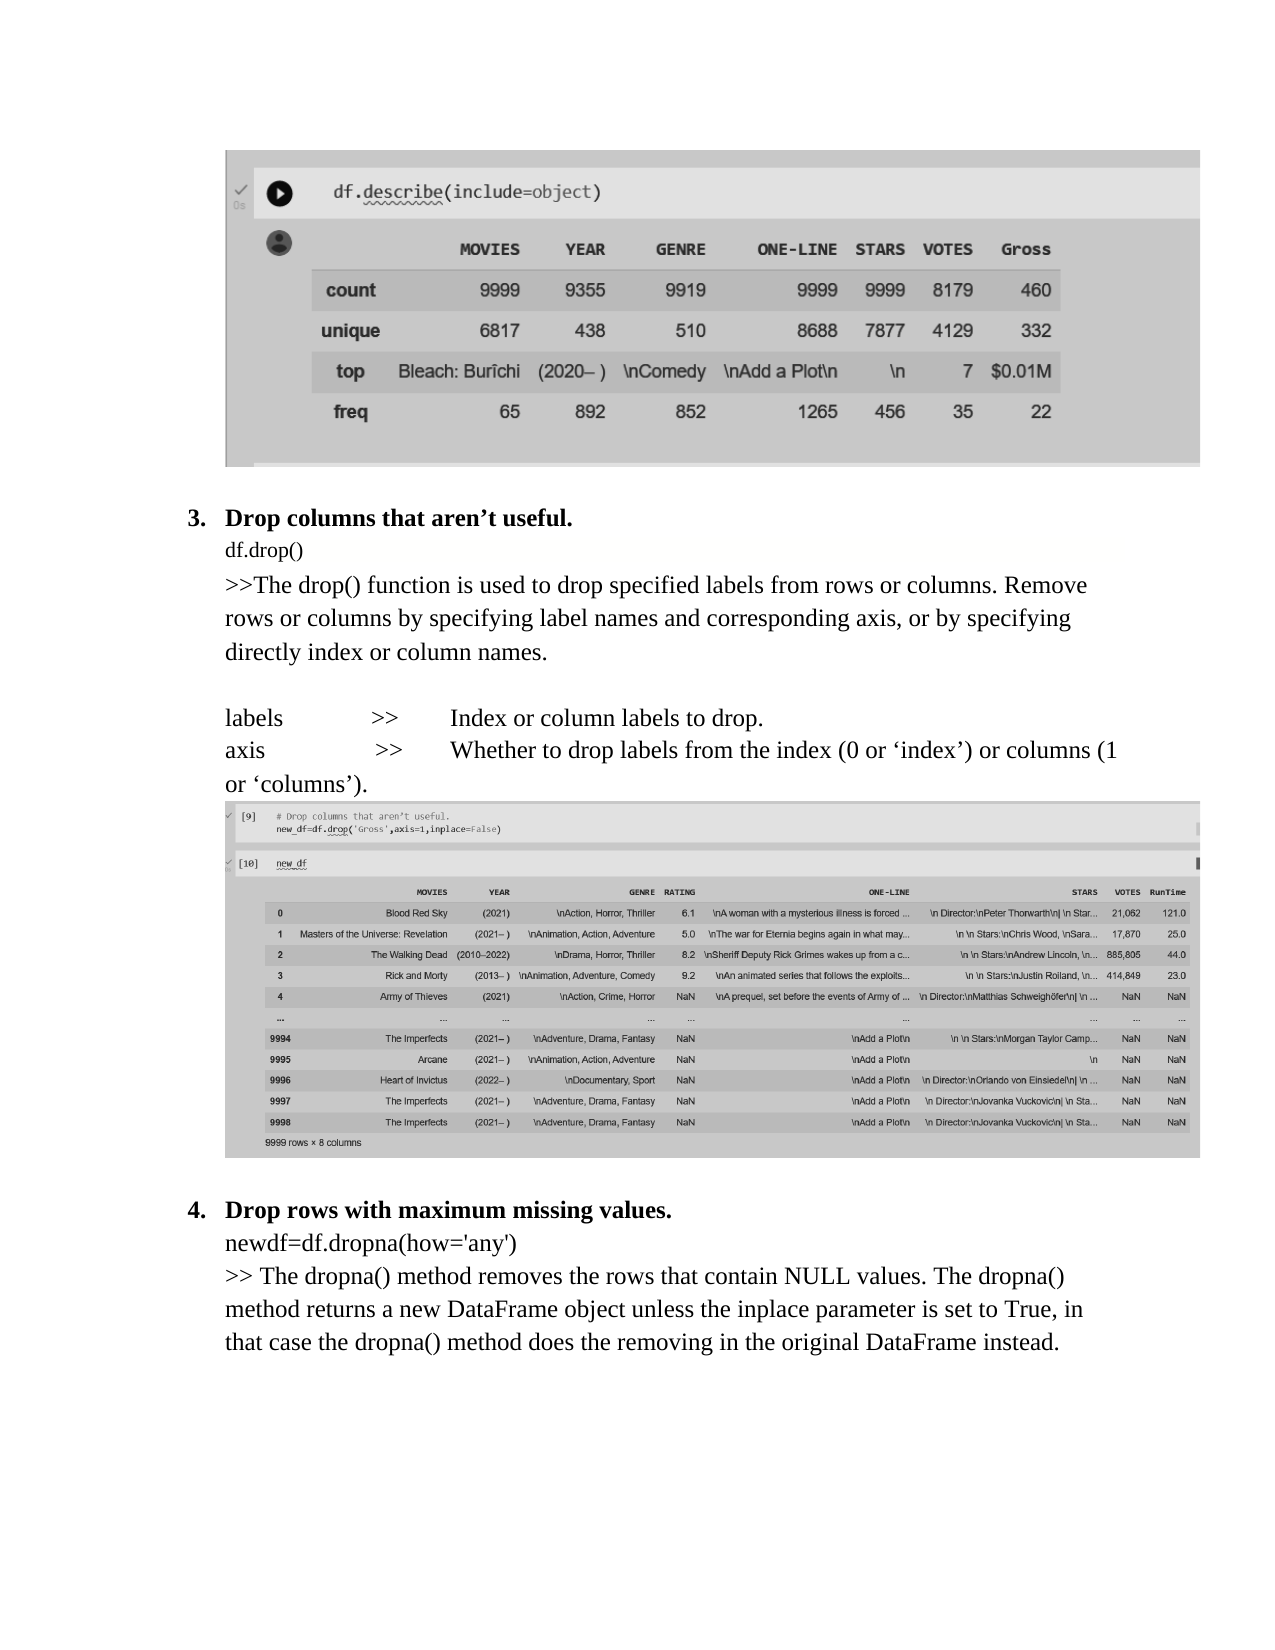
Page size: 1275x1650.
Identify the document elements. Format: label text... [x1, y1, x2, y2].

text labels >> Index or column labels to drop. [225, 703, 1125, 731]
text newdf=df.dropna(how='any') [225, 1228, 1125, 1257]
text axis >> Whether to drop labels from the index (0 or ‘index’) or columns (1 or ‘columns’). [225, 736, 1125, 797]
text >> The dropna() method removes the rows that contain NULL values. The dropna() method returns a new DataFrame object unless the inplace parameter is set to True, in that case the dropna() method does the removing in the original DataFrame instead. [225, 1261, 1125, 1356]
picture [225, 150, 1200, 467]
text >>The drop() function is used to drop specified labels from rows or columns. Remove rows or columns by specifying label names and corresponding axis, or by specifying directly index or column names. [225, 571, 1125, 665]
text df.drop() [225, 537, 1125, 562]
list Drop columns that aren’t useful. [187, 503, 1125, 532]
picture [225, 801, 1200, 1158]
list Drop rows with maximum missing values. [187, 1195, 1125, 1223]
